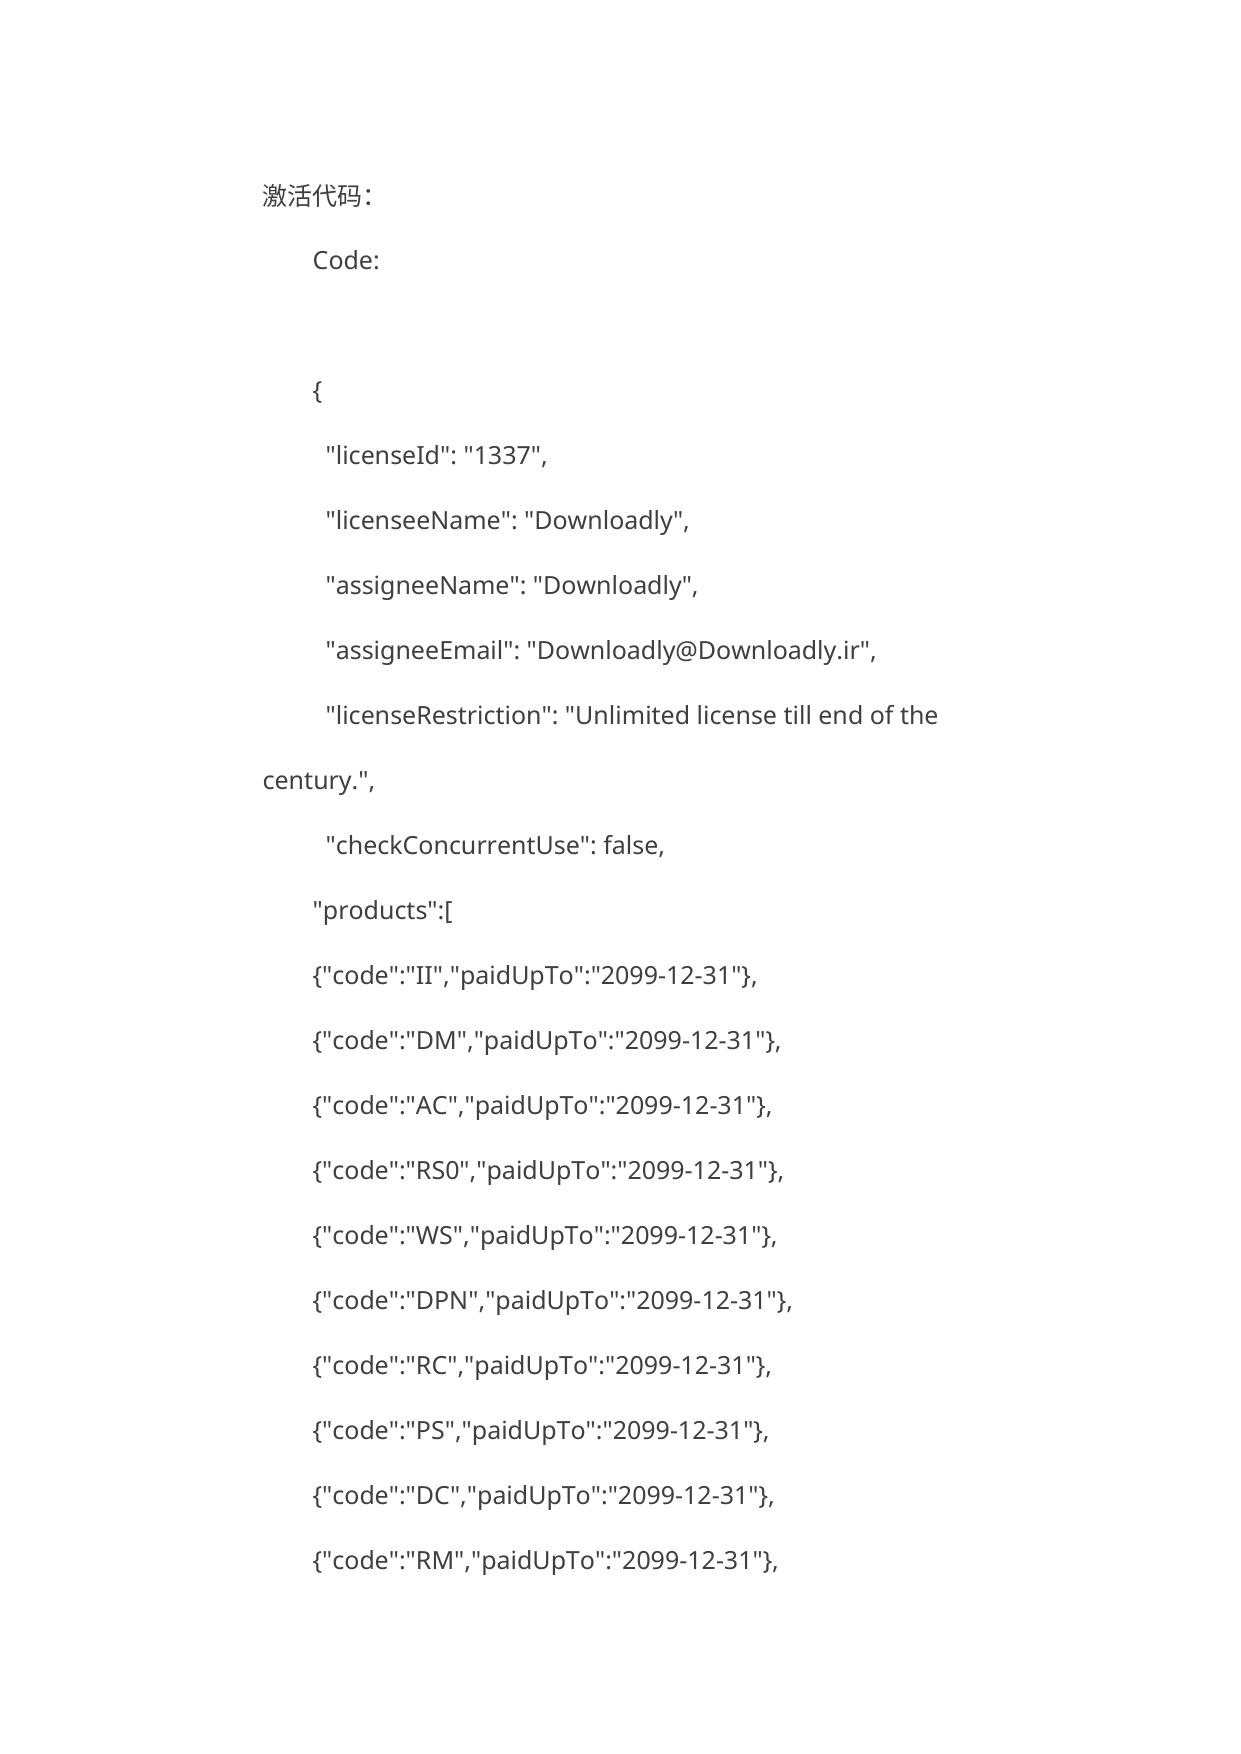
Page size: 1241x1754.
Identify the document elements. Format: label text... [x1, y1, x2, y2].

list {"code":"II","paidUpTo":"2099-12-31"}, [262, 942, 1053, 1007]
list {"code":"DPN","paidUpTo":"2099-12-31"}, [262, 1267, 1053, 1332]
list "licenseeName": "Downloadly", [262, 487, 1053, 552]
list {"code":"DM","paidUpTo":"2099-12-31"}, [262, 1007, 1053, 1072]
list {"code":"RM","paidUpTo":"2099-12-31"}, [262, 1527, 1053, 1592]
list "products":[ [262, 877, 1053, 942]
list "licenseId": "1337", [262, 422, 1053, 487]
list {"code":"RS0","paidUpTo":"2099-12-31"}, [262, 1137, 1053, 1202]
list {"code":"DC","paidUpTo":"2099-12-31"}, [262, 1462, 1053, 1527]
list Code: [262, 227, 1053, 292]
list "licenseRestriction": "Unlimited license till end of the century.", [262, 682, 1053, 812]
list "assigneeEmail": "Downloadly@Downloadly.ir", [262, 617, 1053, 682]
list { [262, 357, 1053, 422]
list {"code":"WS","paidUpTo":"2099-12-31"}, [262, 1202, 1053, 1267]
list {"code":"RC","paidUpTo":"2099-12-31"}, [262, 1332, 1053, 1397]
list 激活代码： [262, 162, 1053, 227]
list {"code":"PS","paidUpTo":"2099-12-31"}, [262, 1397, 1053, 1462]
list {"code":"AC","paidUpTo":"2099-12-31"}, [262, 1072, 1053, 1137]
list "assigneeName": "Downloadly", [262, 552, 1053, 617]
list "checkConcurrentUse": false, [262, 812, 1053, 877]
